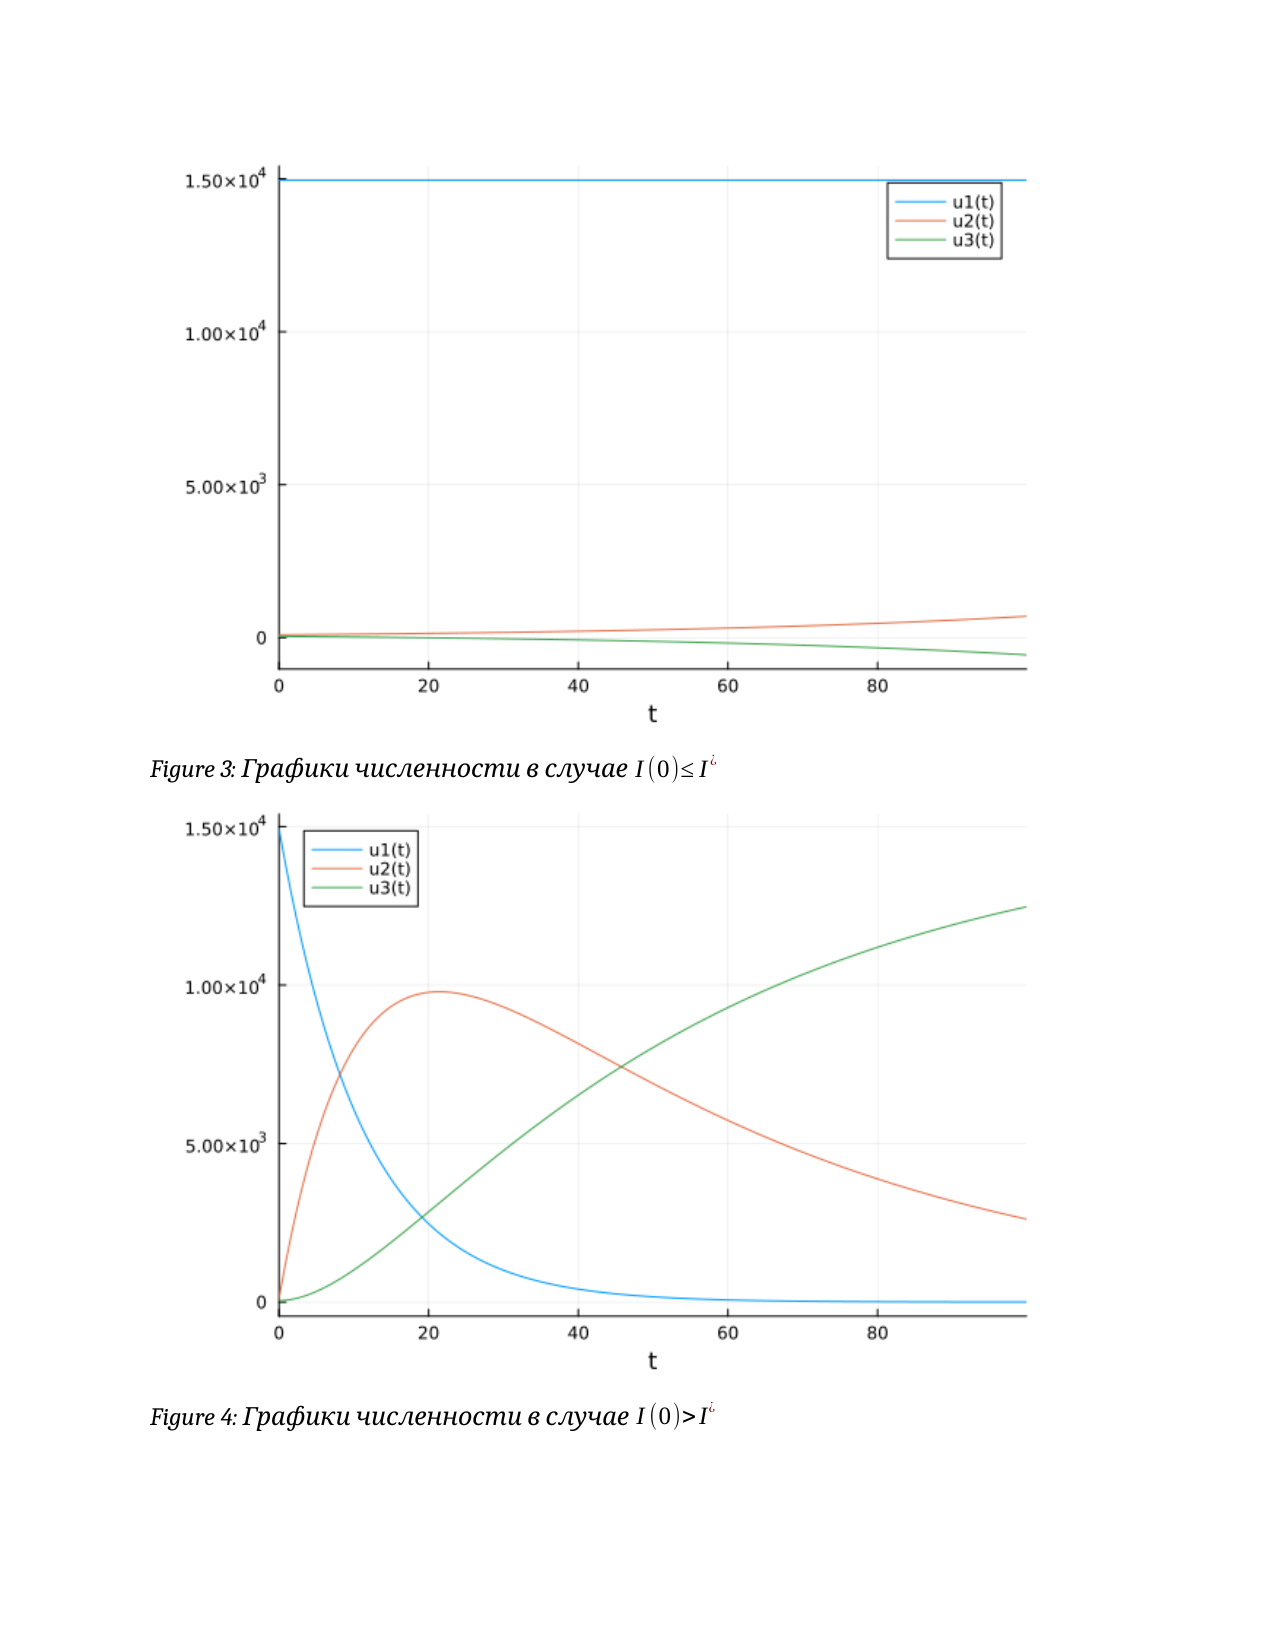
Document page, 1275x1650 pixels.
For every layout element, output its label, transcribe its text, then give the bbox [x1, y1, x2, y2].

picture [168, 797, 1044, 1381]
picture [168, 150, 1044, 734]
text Figure 4: Графики численности в случае [150, 1401, 1125, 1432]
text Figure 3: Графики численности в случае [150, 754, 1125, 785]
